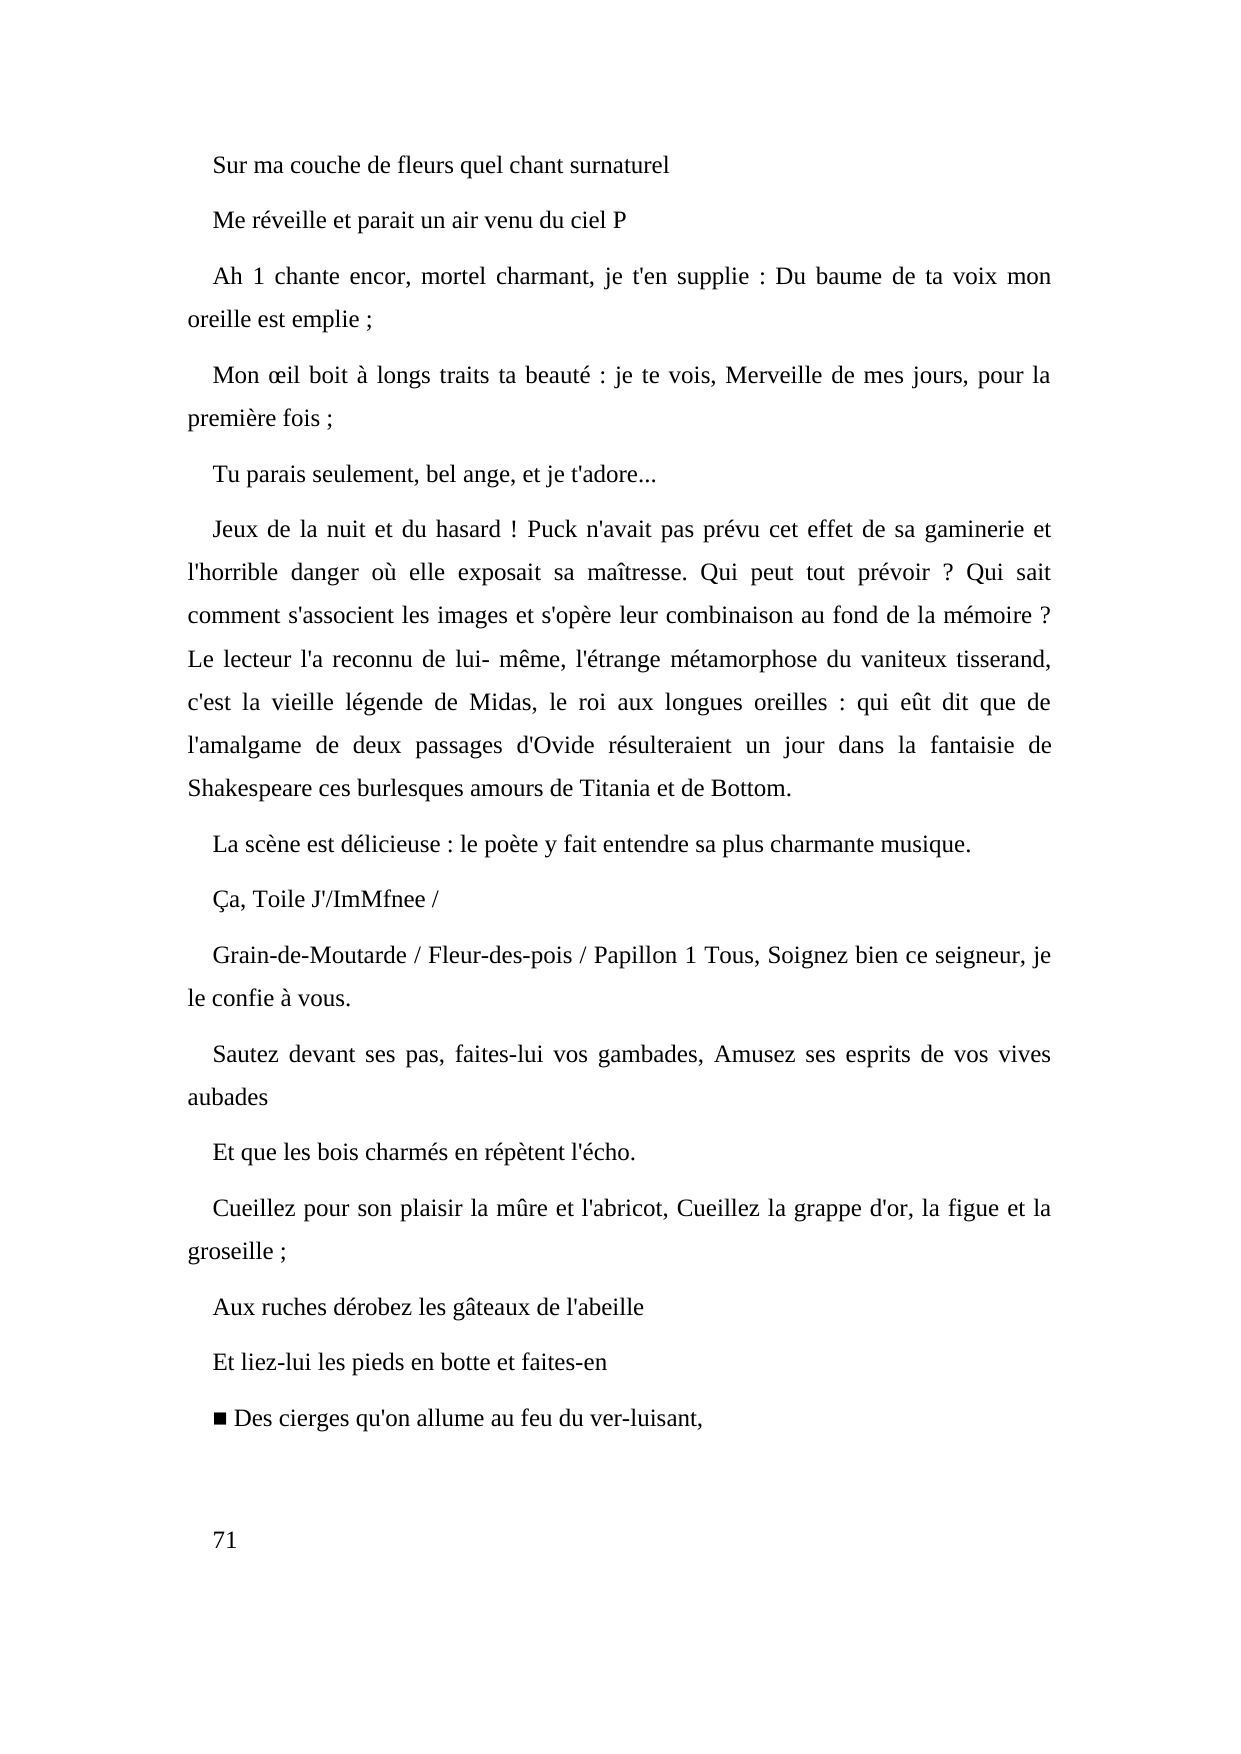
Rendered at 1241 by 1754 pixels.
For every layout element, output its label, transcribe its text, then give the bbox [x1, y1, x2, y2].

text Sautez devant ses pas, faites-lui vos gambades, Amusez ses esprits de vos vives aubades [187, 1039, 1053, 1111]
text Ah 1 chante encor, mortel charmant, je t'en supplie : Du baume de ta voix mon oreille est emplie ; [187, 261, 1053, 333]
text Jeux de la nuit et du hasard ! Puck n'avait pas prévu cet effet de sa gaminerie et l'horrible danger où elle exposait sa maîtresse. Qui peut tout prévoir ? Qui sait comment s'associent les images et s'opère leur combinaison au fond de la mémoire ? Le lecteur l'a reconnu de lui- même, l'étrange métamorphose du vaniteux tisserand, c'est la vieille légende de Midas, le roi aux longues oreilles : qui eût dit que de l'amalgame de deux passages d'Ovide résulteraient un jour dans la fantaisie de Shakespeare ces burlesques amours de Titania et de Bottom. [187, 514, 1053, 802]
text Grain-de-Moutarde / Fleur-des-pois / Papillon 1 Tous, Soignez bien ce seigneur, je le confie à vous. [187, 940, 1053, 1012]
text ■ Des cierges qu'on allume au feu du ver-luisant, [187, 1403, 1053, 1432]
text Et que les bois charmés en répètent l'écho. [187, 1137, 1053, 1166]
text Sur ma couche de fleurs quel chant surnaturel [187, 150, 1053, 179]
text Mon œil boit à longs traits ta beauté : je te vois, Merveille de mes jours, pour la première fois ; [187, 360, 1053, 432]
text Cueillez pour son plaisir la mûre et l'abricot, Cueillez la grappe d'or, la figue et la groseille ; [187, 1193, 1053, 1265]
text Me réveille et parait un air venu du ciel P [187, 206, 1053, 234]
text Ça, Toile J'/ImMfnee / [187, 884, 1053, 913]
text La scène est délicieuse : le poète y fait entendre sa plus charmante musique. [187, 829, 1053, 857]
text Tu parais seulement, bel ange, et je t'adore... [187, 459, 1053, 487]
text Et liez-lui les pieds en botte et faites-en [187, 1347, 1053, 1376]
text Aux ruches dérobez les gâteaux de l'abeille [187, 1292, 1053, 1321]
